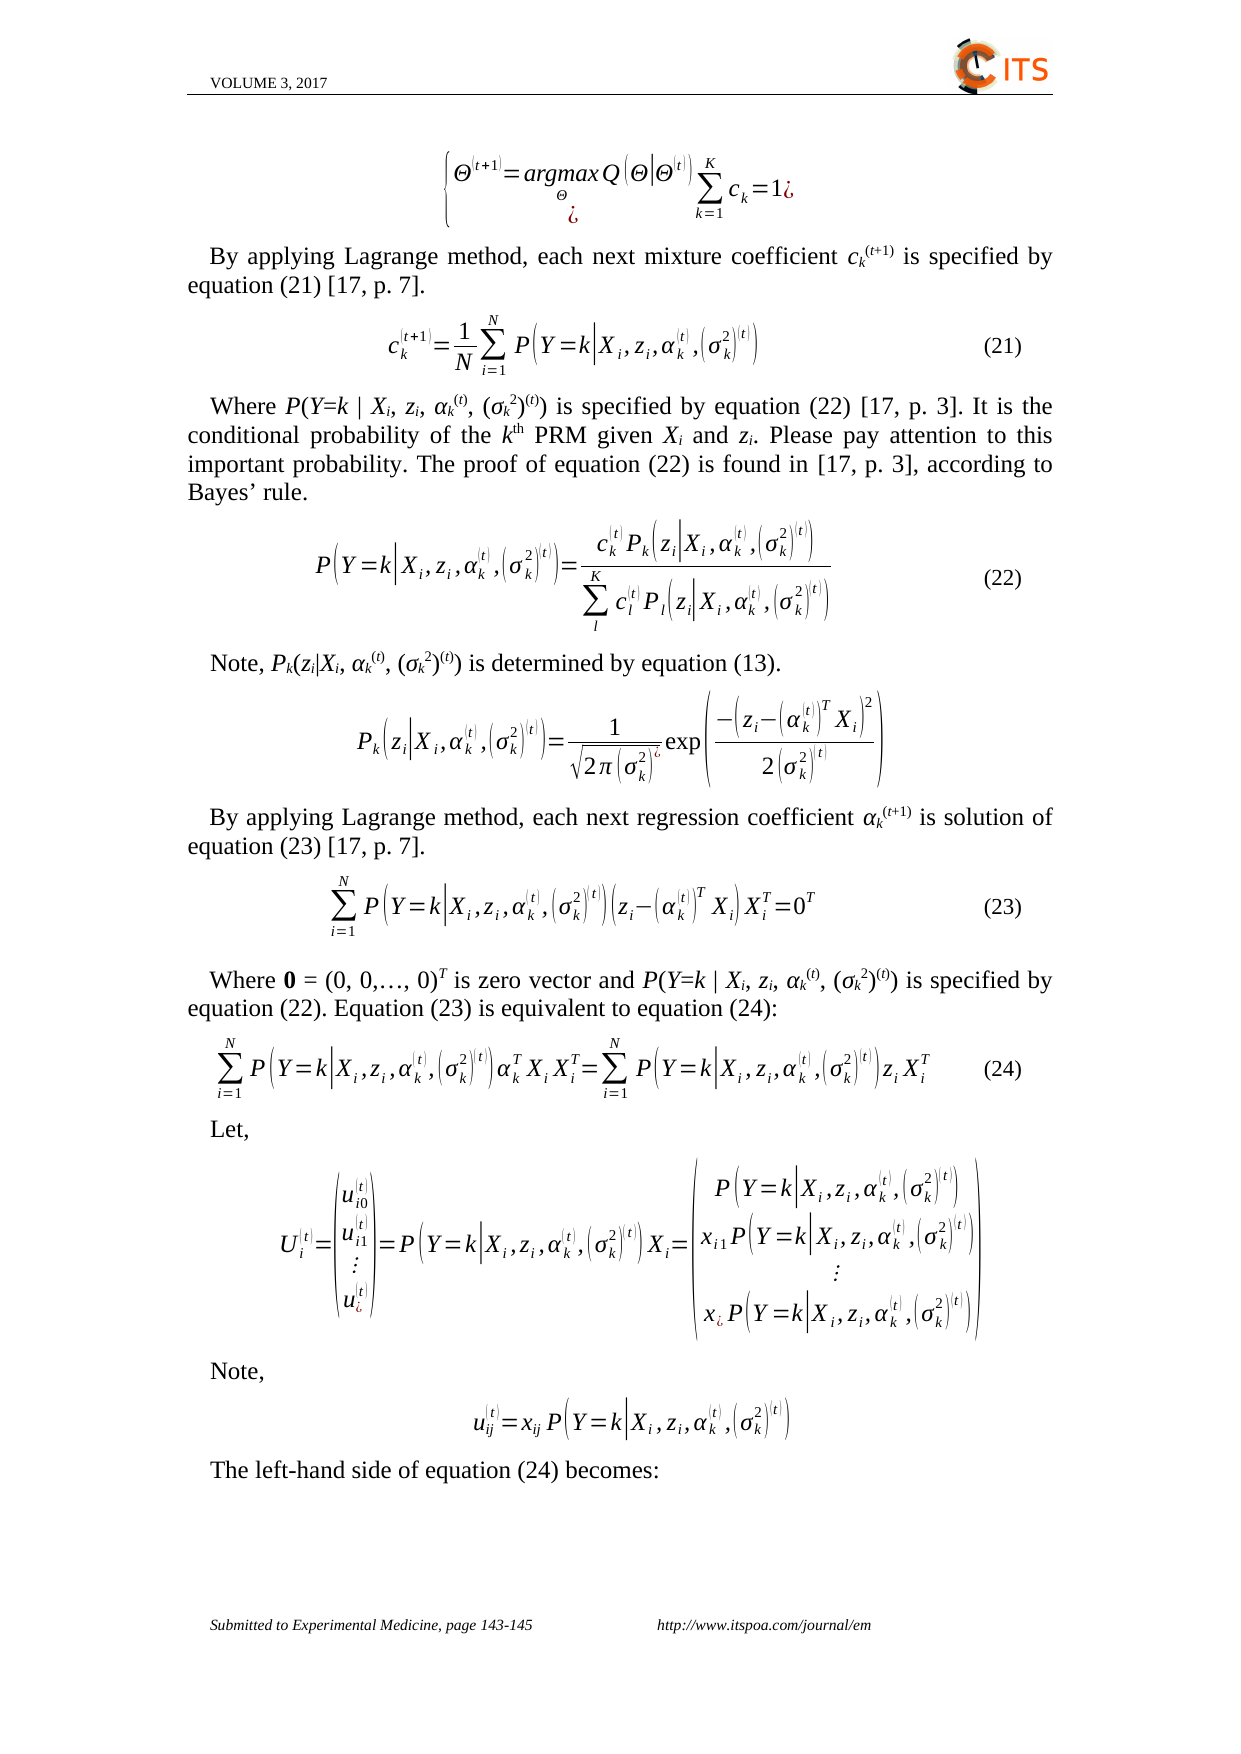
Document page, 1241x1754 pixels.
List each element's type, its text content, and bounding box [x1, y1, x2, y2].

table_header (23) [948, 873, 1033, 952]
table_header [176, 1035, 947, 1114]
text Note, Pk(zi|Xi, αk(t), (σk2)(t)) is determined by equation (13). [187, 648, 1053, 676]
text Let, [187, 1114, 1053, 1143]
text By applying Lagrange method, each next mixture coefficient ck(t+1) is specified by equation (21) . [187, 241, 1053, 299]
table_header [176, 519, 947, 648]
text By applying Lagrange method, each next regression coefficient αk(t+1) is solution of equation (23) . [187, 802, 1053, 860]
table_header [176, 873, 947, 952]
text Where 0 = (0, 0,…, 0)T is zero vector and P(Y=k | Xi, zi, αk(t), (σk2)(t)) is specified by equation (22). Equation (23) is equivalent to equation (24): [187, 965, 1053, 1022]
picture [948, 38, 1053, 94]
table_header (22) [948, 519, 1033, 648]
table_header (24) [948, 1035, 1033, 1114]
table_header [176, 311, 947, 391]
text Where P(Y=k | Xi, zi, αk(t), (σk2)(t)) is specified by equation (22) . It is the conditional probability of the kth PRM given Xi and zi. Please pay attention to this important probability. The proof of equation (22) is found in , according to Bayes’ rule. [187, 391, 1053, 506]
text The left-hand side of equation (24) becomes: [187, 1455, 1053, 1484]
text Note, [187, 1356, 1053, 1385]
table_header (21) [948, 311, 1033, 391]
